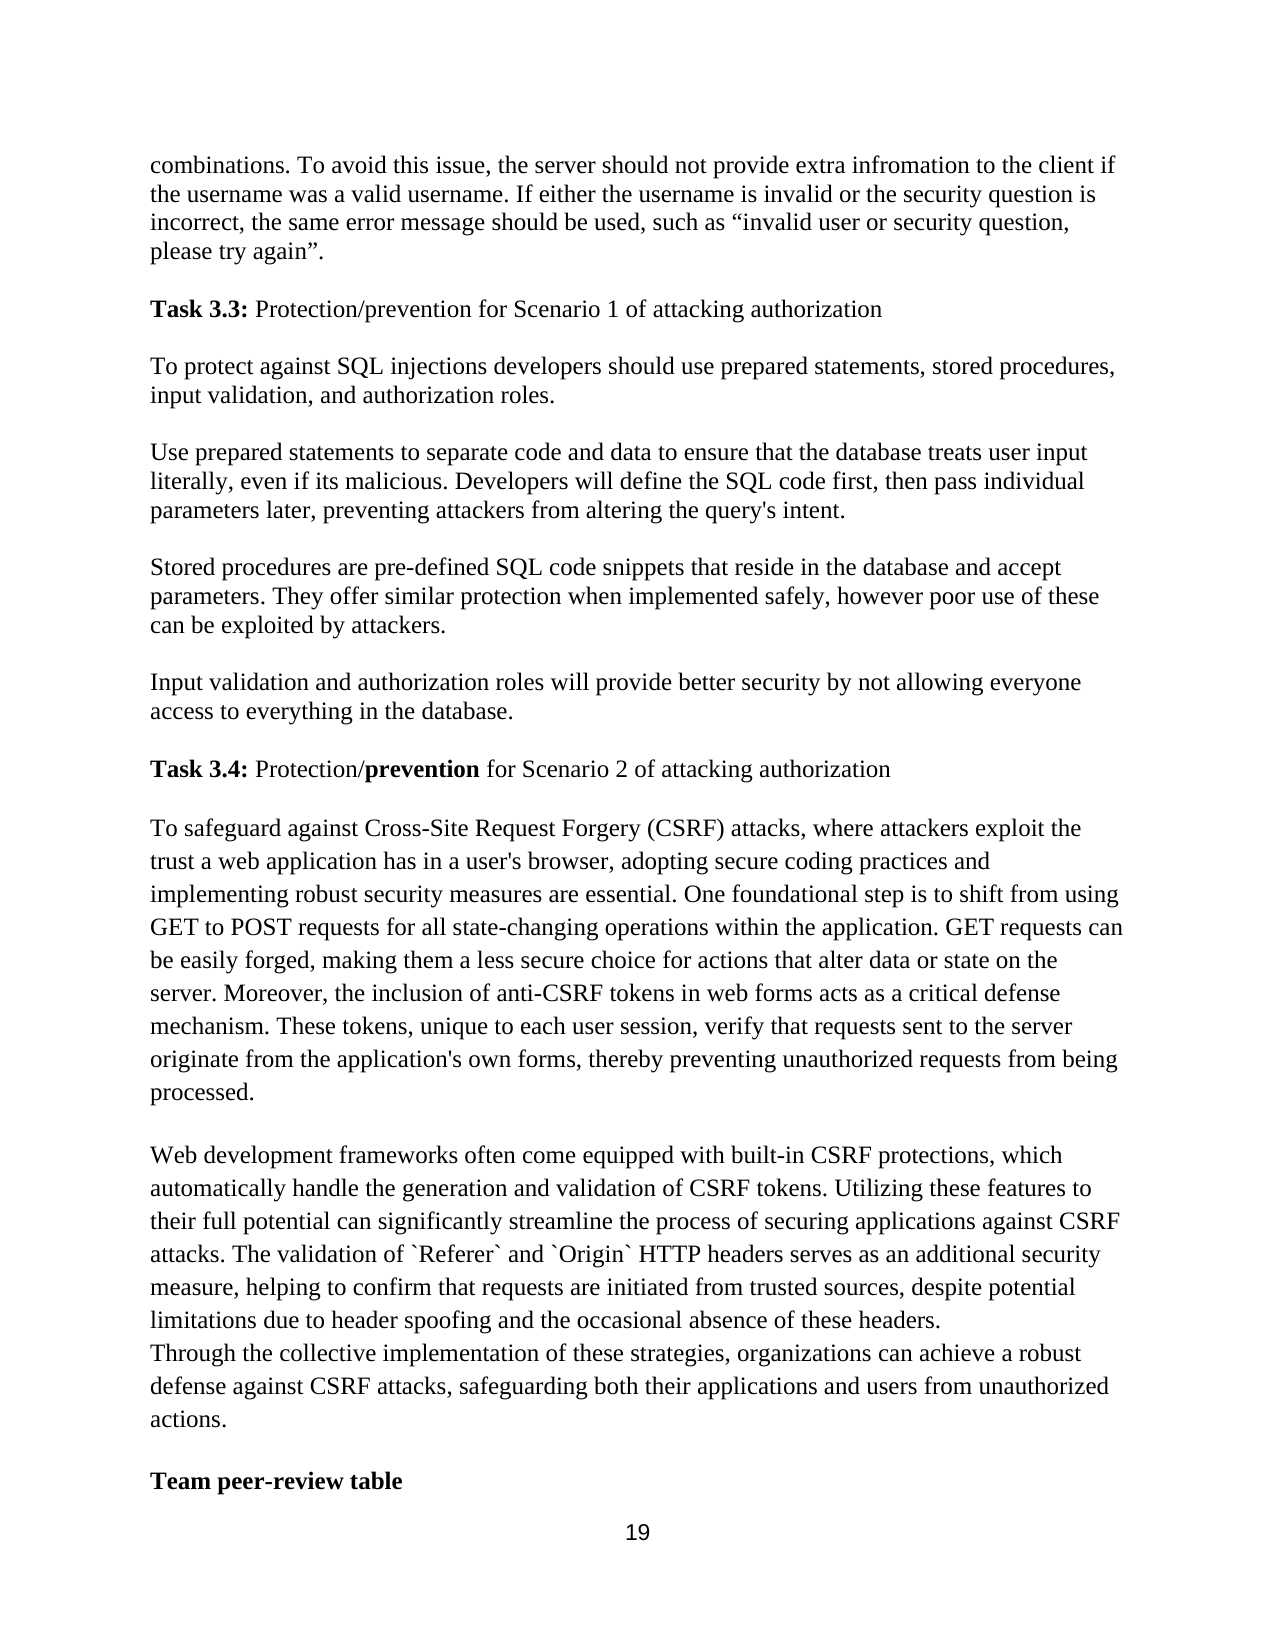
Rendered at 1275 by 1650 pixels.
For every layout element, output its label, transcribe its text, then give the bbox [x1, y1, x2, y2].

text To protect against SQL injections developers should use prepared statements, stored procedures, input validation, and authorization roles. [150, 351, 1125, 409]
text Through the collective implementation of these strategies, organizations can achieve a robust defense against CSRF attacks, safeguarding both their applications and users from unauthorized actions. [150, 1338, 1125, 1433]
text Stored procedures are pre-defined SQL code snippets that reside in the database and accept parameters. They offer similar protection when implemented safely, however poor use of these can be exploited by attackers. [150, 552, 1125, 639]
text Input validation and authorization roles will provide better security by not allowing everyone access to everything in the database. [150, 667, 1125, 725]
text Task 3.3: Protection/prevention for Scenario 1 of attacking authorization [150, 294, 1125, 322]
text Web development frameworks often come equipped with built-in CSRF protections, which automatically handle the generation and validation of CSRF tokens. Utilizing these features to their full potential can significantly streamline the process of securing applications against CSRF attacks. The validation of `Referer` and `Origin` HTTP headers serves as an additional security measure, helping to confirm that requests are initiated from trusted sources, despite potential limitations due to header spoofing and the occasional absence of these headers. [150, 1140, 1125, 1334]
text Team peer-review table [150, 1466, 1125, 1495]
text To safeguard against Cross-Site Request Forgery (CSRF) attacks, where attackers exploit the trust a web application has in a user's browser, adopting secure coding practices and implementing robust security measures are essential. One foundational step is to shift from using GET to POST requests for all state-changing operations within the application. GET requests can be easily forged, making them a less secure choice for actions that alter data or state on the server. Moreover, the inclusion of anti-CSRF tokens in web forms acts as a critical defense mechanism. These tokens, unique to each user session, verify that requests sent to the server originate from the application's own forms, thereby preventing unauthorized requests from being processed. [150, 813, 1125, 1106]
text Use prepared statements to separate code and data to ensure that the database treats user input literally, even if its malicious. Developers will define the SQL code first, then pass individual parameters later, preventing attackers from altering the query's intent. [150, 437, 1125, 524]
text Task 3.4: Protection/prevention for Scenario 2 of attacking authorization [150, 754, 1125, 782]
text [150, 150, 1125, 265]
